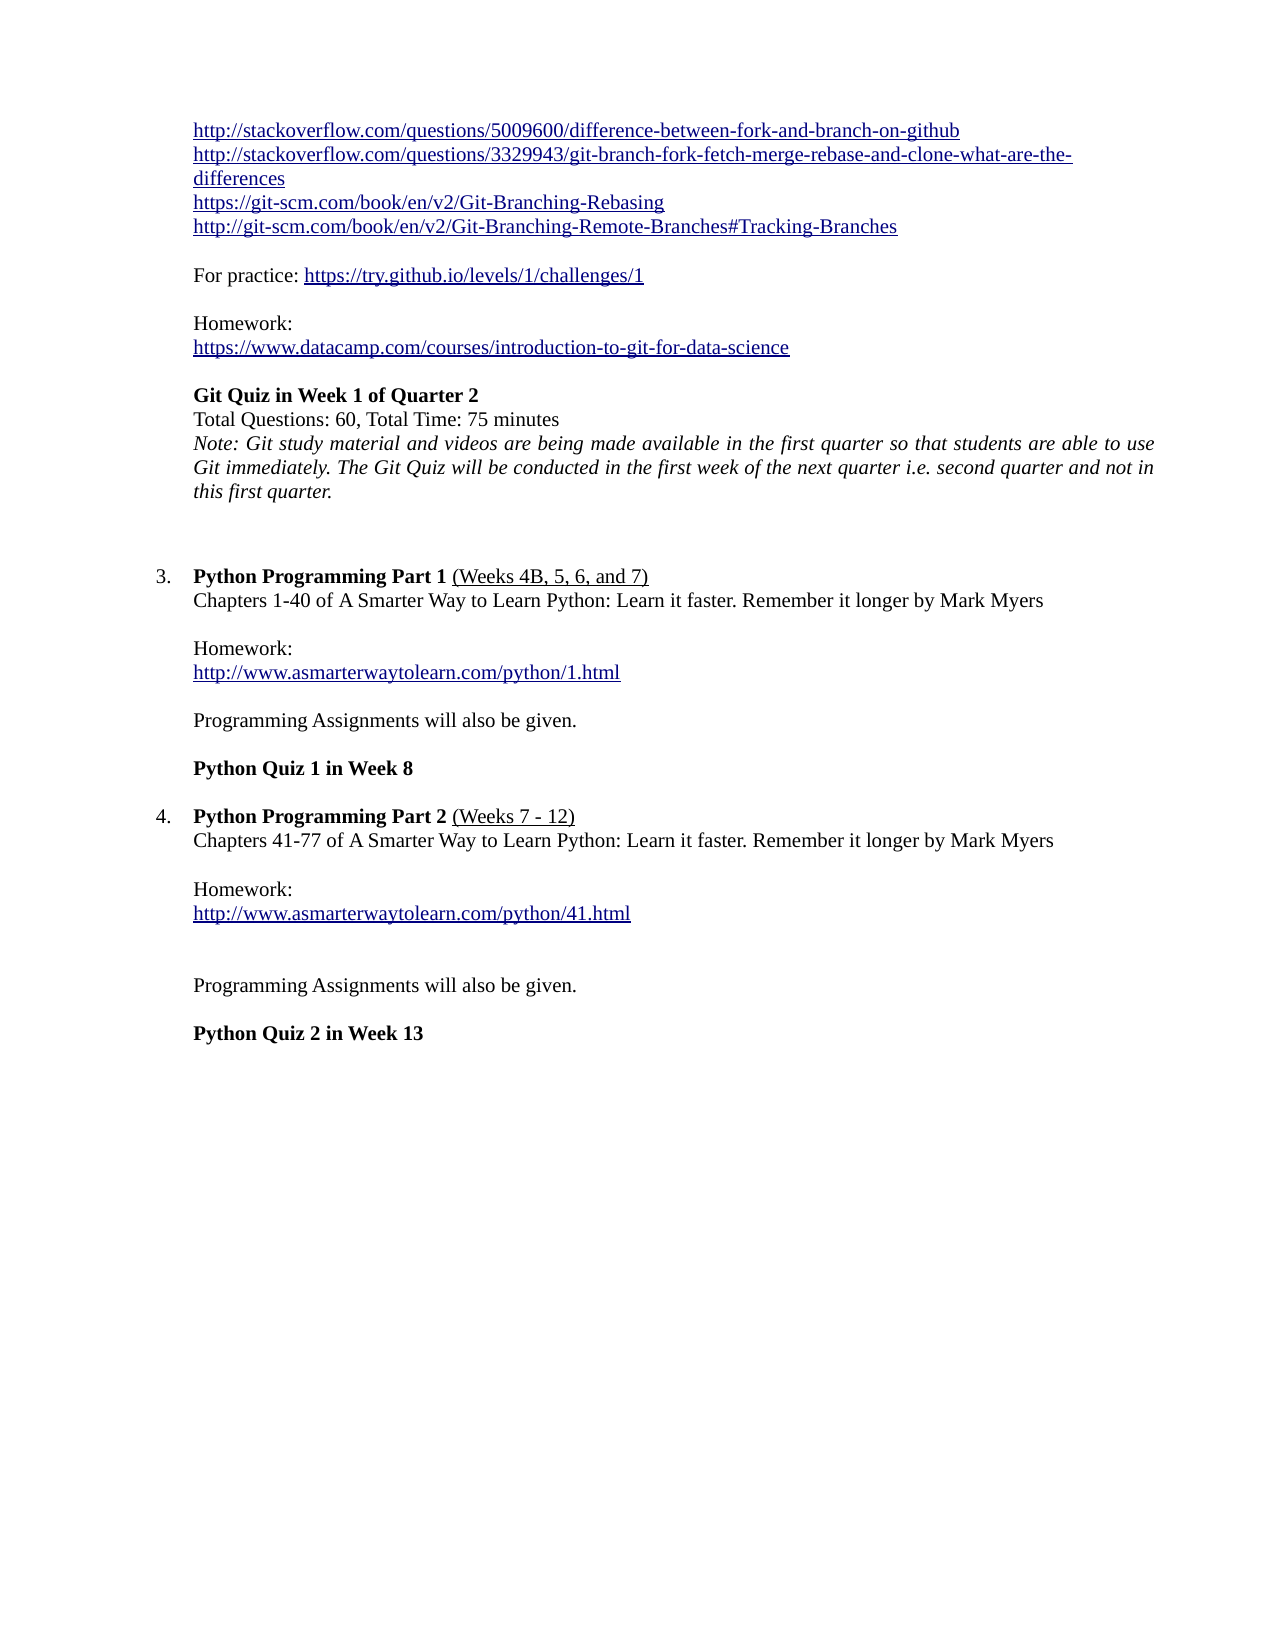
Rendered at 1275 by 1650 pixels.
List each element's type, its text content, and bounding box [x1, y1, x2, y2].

list Python Programming Part 2 (Weeks 7 - 12) Chapters 41-77 of A Smarter Way to Learn Python: Learn it faster. Remember it longer by Mark Myers [156, 804, 1157, 852]
list Homework: [193, 636, 1157, 660]
list Python Programming Part 1 (Weeks 4B, 5, 6, and 7) Chapters 1-40 of A Smarter Way to Learn Python: Learn it faster. Remember it longer by Mark Myers [156, 564, 1157, 612]
list Homework: [193, 877, 1157, 901]
list Programming Assignments will also be given. [193, 708, 1157, 732]
list Git Quiz in Week 1 of Quarter 2 [193, 383, 1157, 407]
list Homework: [193, 311, 1157, 335]
list http://git-scm.com/book/en/v2/Git-Branching-Remote-Branches#Tracking-Branches [193, 214, 1157, 238]
list http://www.asmarterwaytolearn.com/python/41.html [193, 901, 1157, 925]
list https://git-scm.com/book/en/v2/Git-Branching-Rebasing [193, 190, 1157, 214]
list Note: Git study material and videos are being made available in the first quarter so that students are able to use Git immediately. The Git Quiz will be conducted in the first week of the next quarter i.e. second quarter and not in this first quarter. [193, 431, 1157, 503]
list Python Quiz 1 in Week 8 [193, 756, 1157, 780]
list For practice: https://try.github.io/levels/1/challenges/1 [193, 262, 1157, 287]
list Programming Assignments will also be given. [193, 973, 1157, 997]
list https://www.datacamp.com/courses/introduction-to-git-for-data-science [193, 335, 1157, 359]
list Total Questions: 60, Total Time: 75 minutes [193, 407, 1157, 431]
list http://stackoverflow.com/questions/3329943/git-branch-fork-fetch-merge-rebase-and-clone-what-are-the-differences [193, 142, 1157, 190]
list http://stackoverflow.com/questions/5009600/difference-between-fork-and-branch-on-github [193, 118, 1157, 142]
list Python Quiz 2 in Week 13 [193, 1021, 1157, 1045]
list http://www.asmarterwaytolearn.com/python/1.html [193, 660, 1157, 684]
